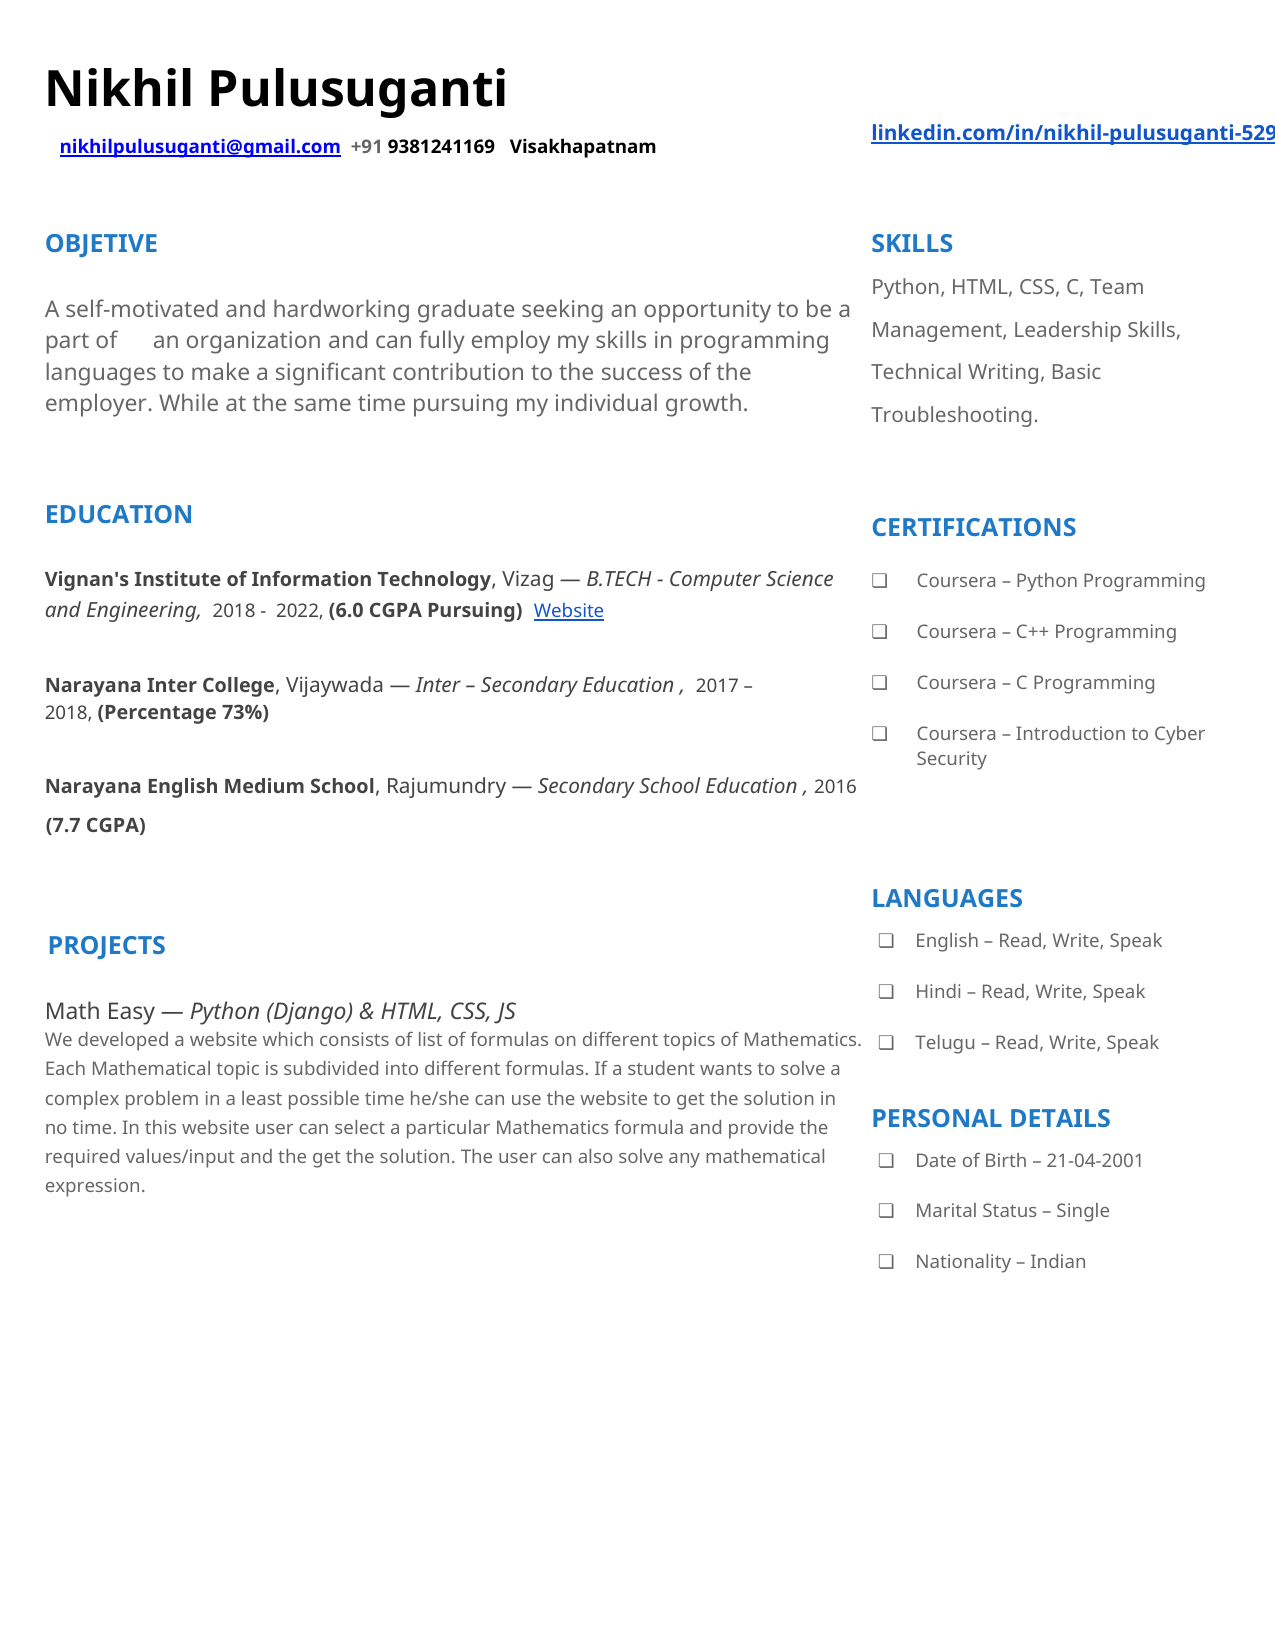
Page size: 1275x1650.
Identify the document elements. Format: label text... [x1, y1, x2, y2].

table_cell SKILLS Python, HTML, CSS, C, Team Management, Leadership Skills, Technical Writing, Basic Troubleshooting. CERTIFICATIONS Coursera – Python Programming Coursera – C++ Programming Coursera – C Programming Coursera – Introduction to Cyber Security LANGUAGES English – Read, Write, Speak Hindi – Read, Write, Speak Telugu – Read, Write, Speak PERSONAL DETAILS Date of Birth – 21-04-2001 Marital Status – Single Nationality – Indian [826, 178, 1240, 1402]
table_cell OBJETIVE A self-motivated and hardworking graduate seeking an opportunity to be a part of an organization and can fully employ my skills in programming languages to make a significant contribution to the success of the employer. While at the same time pursuing my individual growth. EDUCATION Vignan's Institute of Information Technology, Vizag — B.TECH - Computer Science and Engineering, 2018 - 2022, (6.0 CGPA Pursuing) Website Narayana Inter College, Vijaywada — Inter – Secondary Education , 2017 – 2018, (Percentage 73%) Narayana English Medium School, Rajumundry — Secondary School Education , 2016 (7.7 CGPA) PROJECTS Math Easy — Python (Django) & HTML, CSS, JS We developed a website which consists of list of formulas on different topics of Mathematics. Each Mathematical topic is subdivided into different formulas. If a student wants to solve a complex problem in a least possible time he/she can use the website to get the solution in no time. In this website user can select a particular Mathematics formula and provide the required values/input and the get the solution. The user can also solve any mathematical expression. [0, 178, 826, 1402]
table_header linkedin.com/in/nikhil-pulusuganti-52933a194 [826, 38, 1240, 177]
table_header Nikhil Pulusuganti nikhilpulusuganti@gmail.com +91 9381241169 Visakhapatnam [0, 38, 826, 177]
